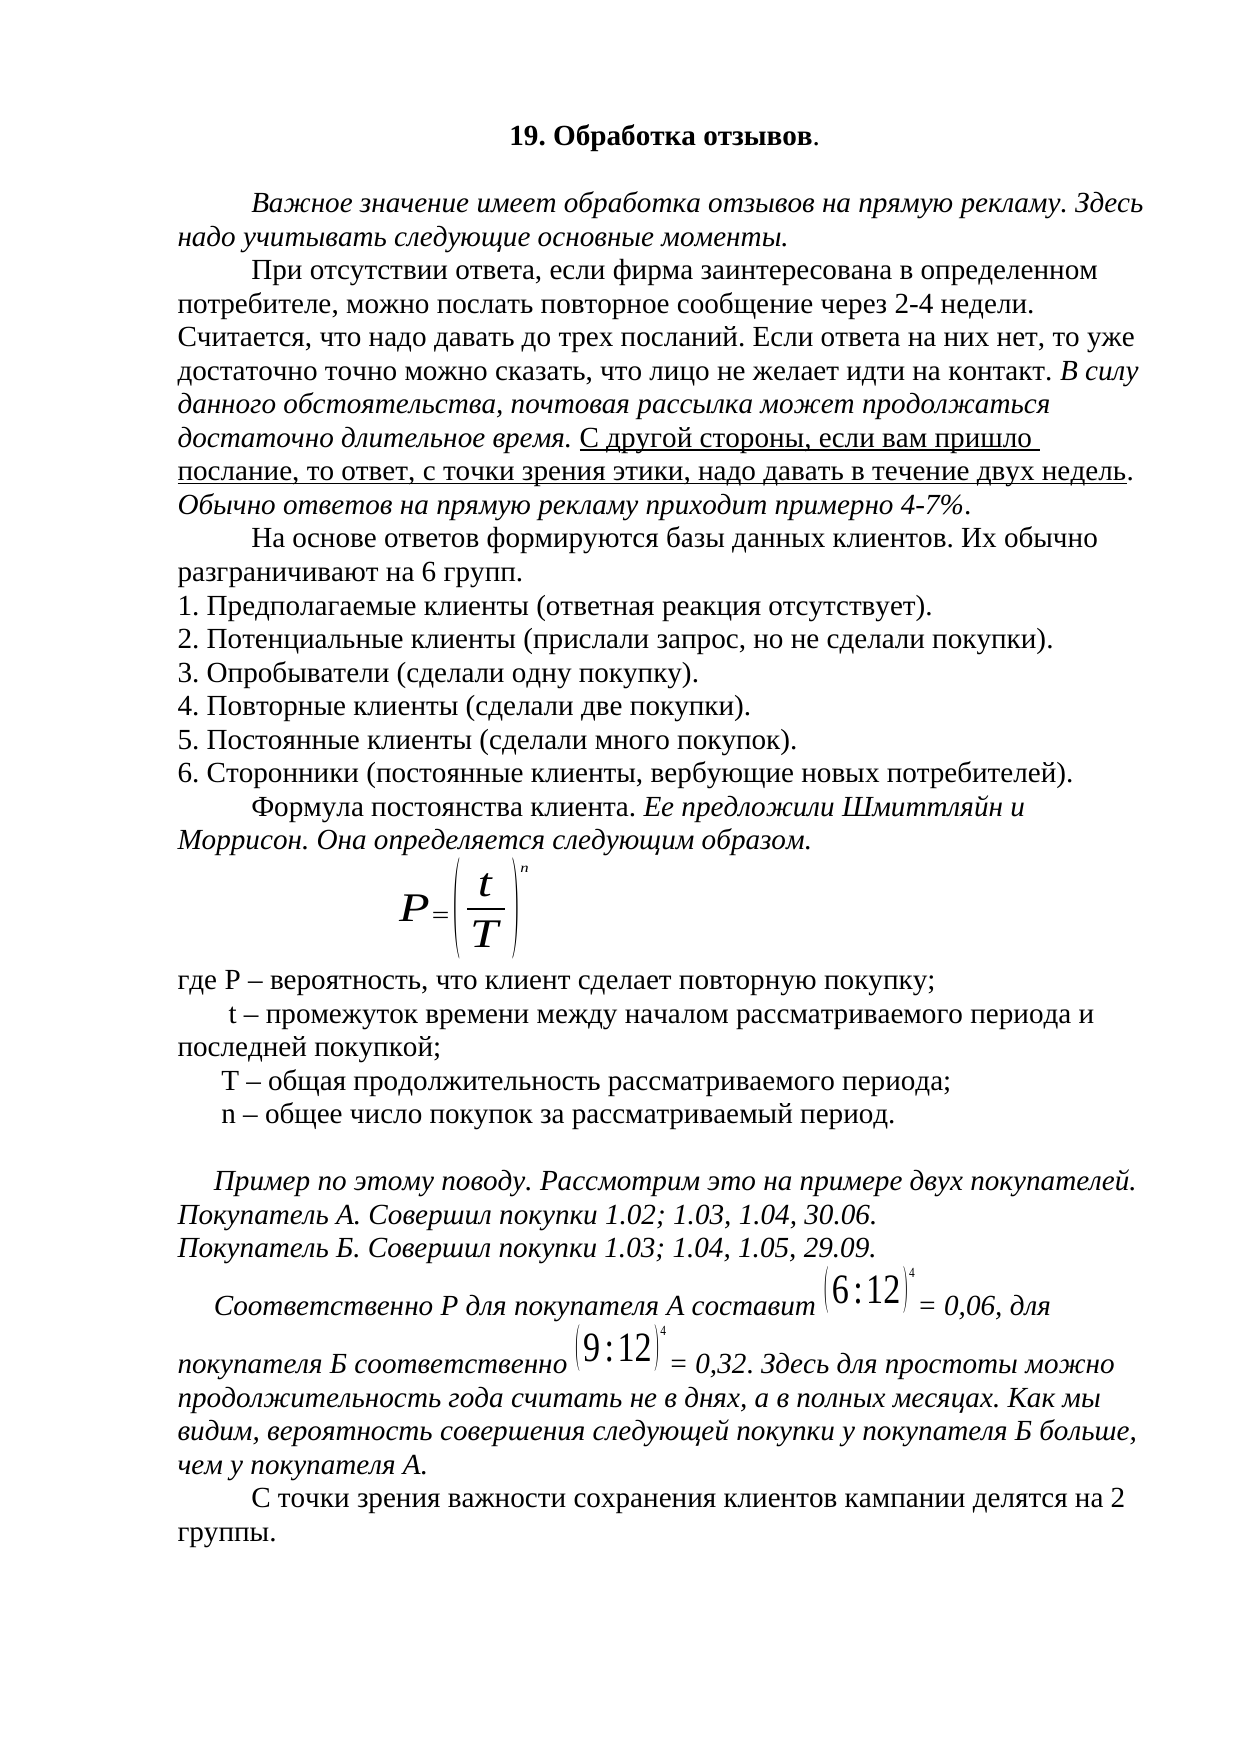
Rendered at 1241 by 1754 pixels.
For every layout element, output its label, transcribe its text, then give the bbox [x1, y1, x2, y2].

text 5. Постоянные клиенты (сделали много покупок). [177, 722, 1152, 755]
text 2. Потенциальные клиенты (прислали запрос, но не сделали покупки). [177, 621, 1152, 655]
text На основе ответов формируются базы данных клиентов. Их обычно разграничивают на 6 групп. [177, 521, 1152, 588]
text Покупатель А. Совершил покупки 1.02; 1.03, 1.04, 30.06. [177, 1197, 1152, 1231]
text С точки зрения важности сохранения клиентов кампании делятся на 2 группы. [177, 1480, 1152, 1547]
text При отсутствии ответа, если фирма заинтересована в определенном потребителе, можно послать повторное сообщение через 2-4 недели. Считается, что надо давать до трех посланий. Если ответа на них нет, то уже достаточно точно можно сказать, что лицо не желает идти на контакт. В силу данного обстоятельства, почтовая рассылка может продолжаться достаточно длительное время. С другой стороны, если вам пришло послание, то ответ, с точки зрения этики, надо давать в течение двух недель. [177, 252, 1152, 487]
text 19. Обработка отзывов. [177, 118, 1152, 152]
text Пример по этому поводу. Рассмотрим это на примере двух покупателей. [177, 1163, 1152, 1197]
text Обычно ответов на прямую рекламу приходит примерно 4-7%. [177, 487, 1152, 521]
text Формула постоянства клиента. Ее предложили Шмиттляйн и Моррисон. Она определяется следующим образом. [177, 789, 1152, 856]
text 3. Опробыватели (сделали одну покупку). [177, 655, 1152, 688]
text Покупатель Б. Совершил покупки 1.03; 1.04, 1.05, 29.09. [177, 1231, 1152, 1264]
text Соответственно Р для покупателя А составит = 0,06, для покупателя Б соответственно = 0,32. Здесь для простоты можно продолжительность года считать не в днях, а в полных месяцах. Как мы видим, вероятность совершения следующей покупки у покупателя Б больше, чем у покупателя А. [177, 1264, 1152, 1480]
text n – общее число покупок за рассматриваемый период. [177, 1096, 1152, 1130]
text t – промежуток времени между началом рассматриваемого периода и последней покупкой; [177, 996, 1152, 1063]
text где P – вероятность, что клиент сделает повторную покупку; [177, 962, 1152, 996]
text 1. Предполагаемые клиенты (ответная реакция отсутствует). [177, 588, 1152, 621]
text Важное значение имеет обработка отзывов на прямую рекламу. Здесь надо учитывать следующие основные моменты. [177, 185, 1152, 252]
text 6. Сторонники (постоянные клиенты, вербующие новых потребителей). [177, 755, 1152, 789]
text T – общая продолжительность рассматриваемого периода; [177, 1063, 1152, 1096]
text 4. Повторные клиенты (сделали две покупки). [177, 688, 1152, 722]
